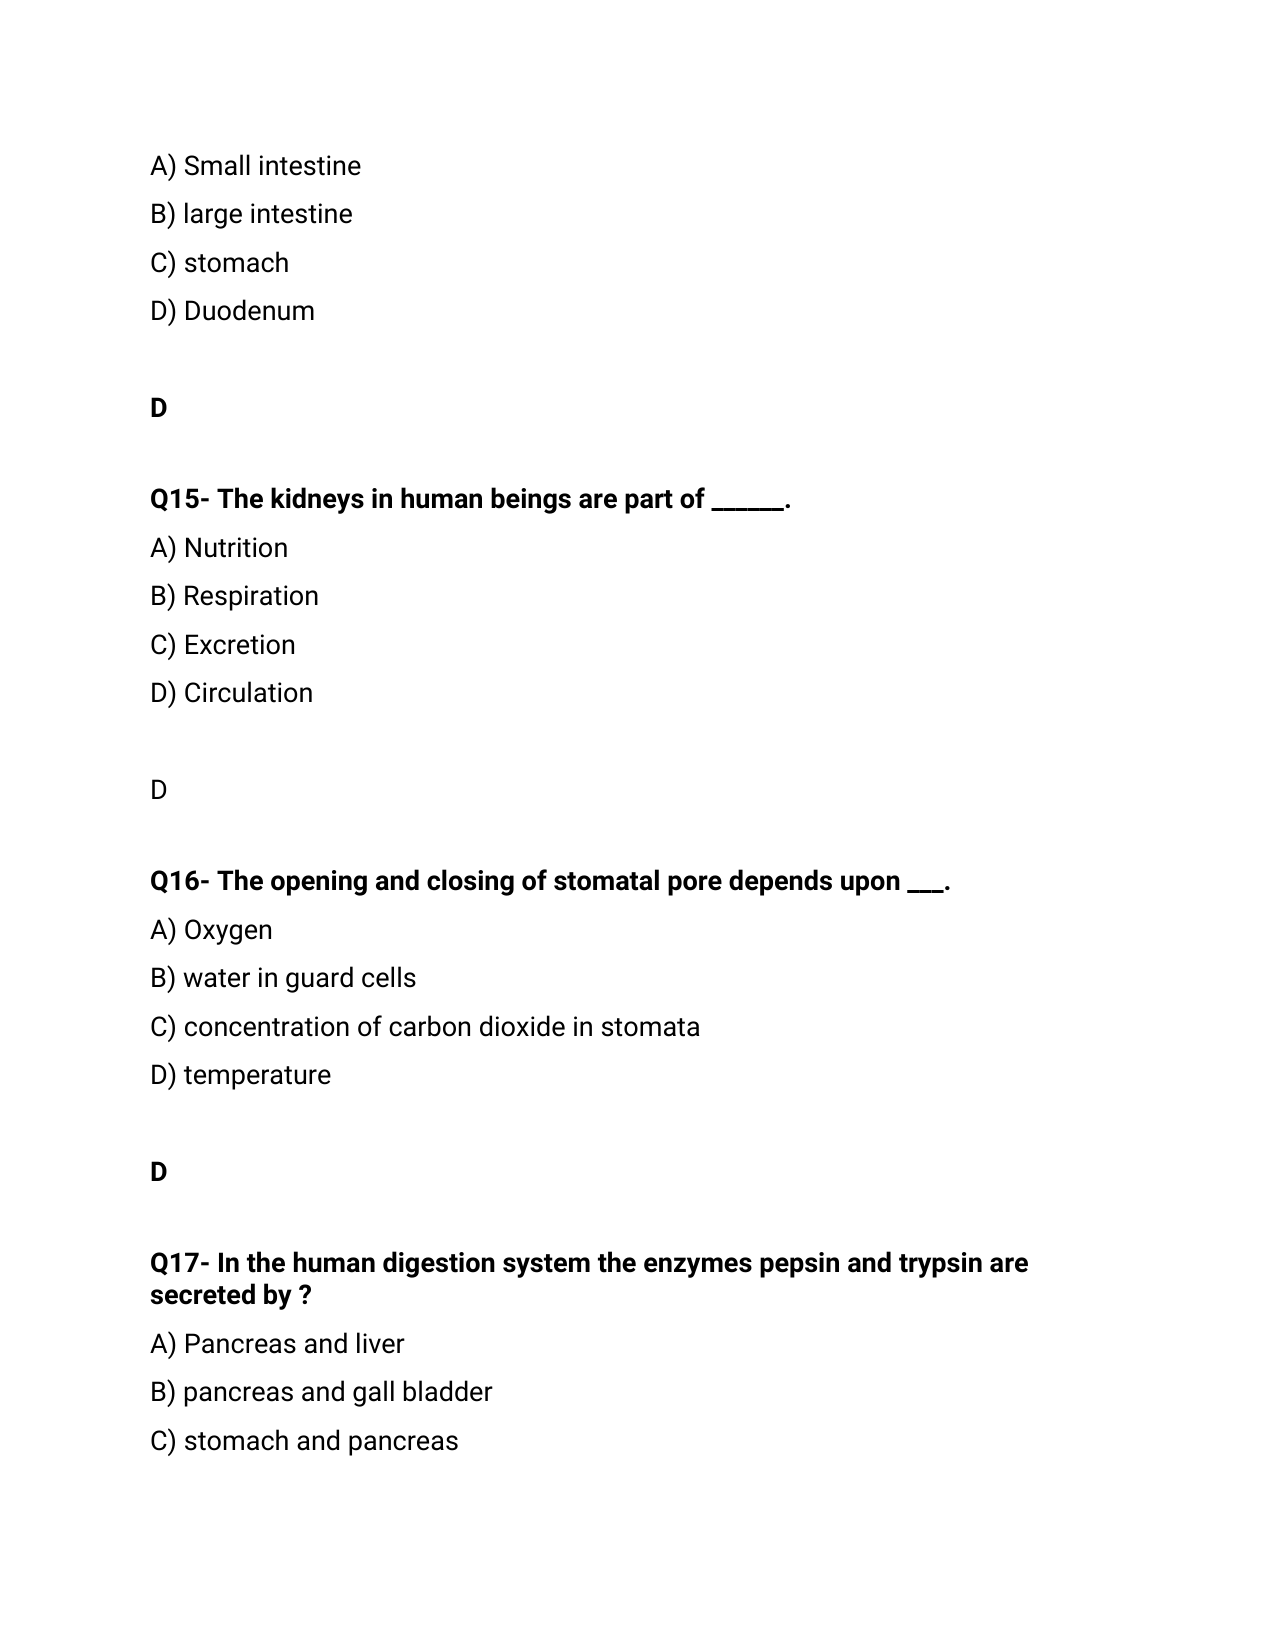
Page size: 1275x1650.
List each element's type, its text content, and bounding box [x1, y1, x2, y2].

text D [150, 1156, 1125, 1188]
text C) Excretion [150, 629, 1125, 661]
text D) temperature [150, 1059, 1125, 1091]
text B) water in guard cells [150, 963, 1125, 994]
text A) Small intestine [150, 150, 1125, 182]
text D) Circulation [150, 677, 1125, 709]
text A) Pancreas and liver [150, 1328, 1125, 1360]
text A) Oxygen [150, 914, 1125, 946]
text B) pancreas and gall bladder [150, 1376, 1125, 1408]
text Q17- In the human digestion system the enzymes pepsin and trypsin are secreted by ? [150, 1248, 1125, 1311]
text B) large intestine [150, 198, 1125, 230]
text C) stomach [150, 247, 1125, 279]
text C) stomach and pancreas [150, 1425, 1125, 1457]
text Q15- The kidneys in human beings are part of ______. [150, 484, 1125, 515]
text A) Nutrition [150, 532, 1125, 564]
text Q16- The opening and closing of stomatal pore depends upon ___. [150, 866, 1125, 897]
text D [150, 392, 1125, 424]
text C) concentration of carbon dioxide in stomata [150, 1011, 1125, 1043]
text D [150, 774, 1125, 806]
text B) Respiration [150, 581, 1125, 612]
text D) Duodenum [150, 295, 1125, 327]
